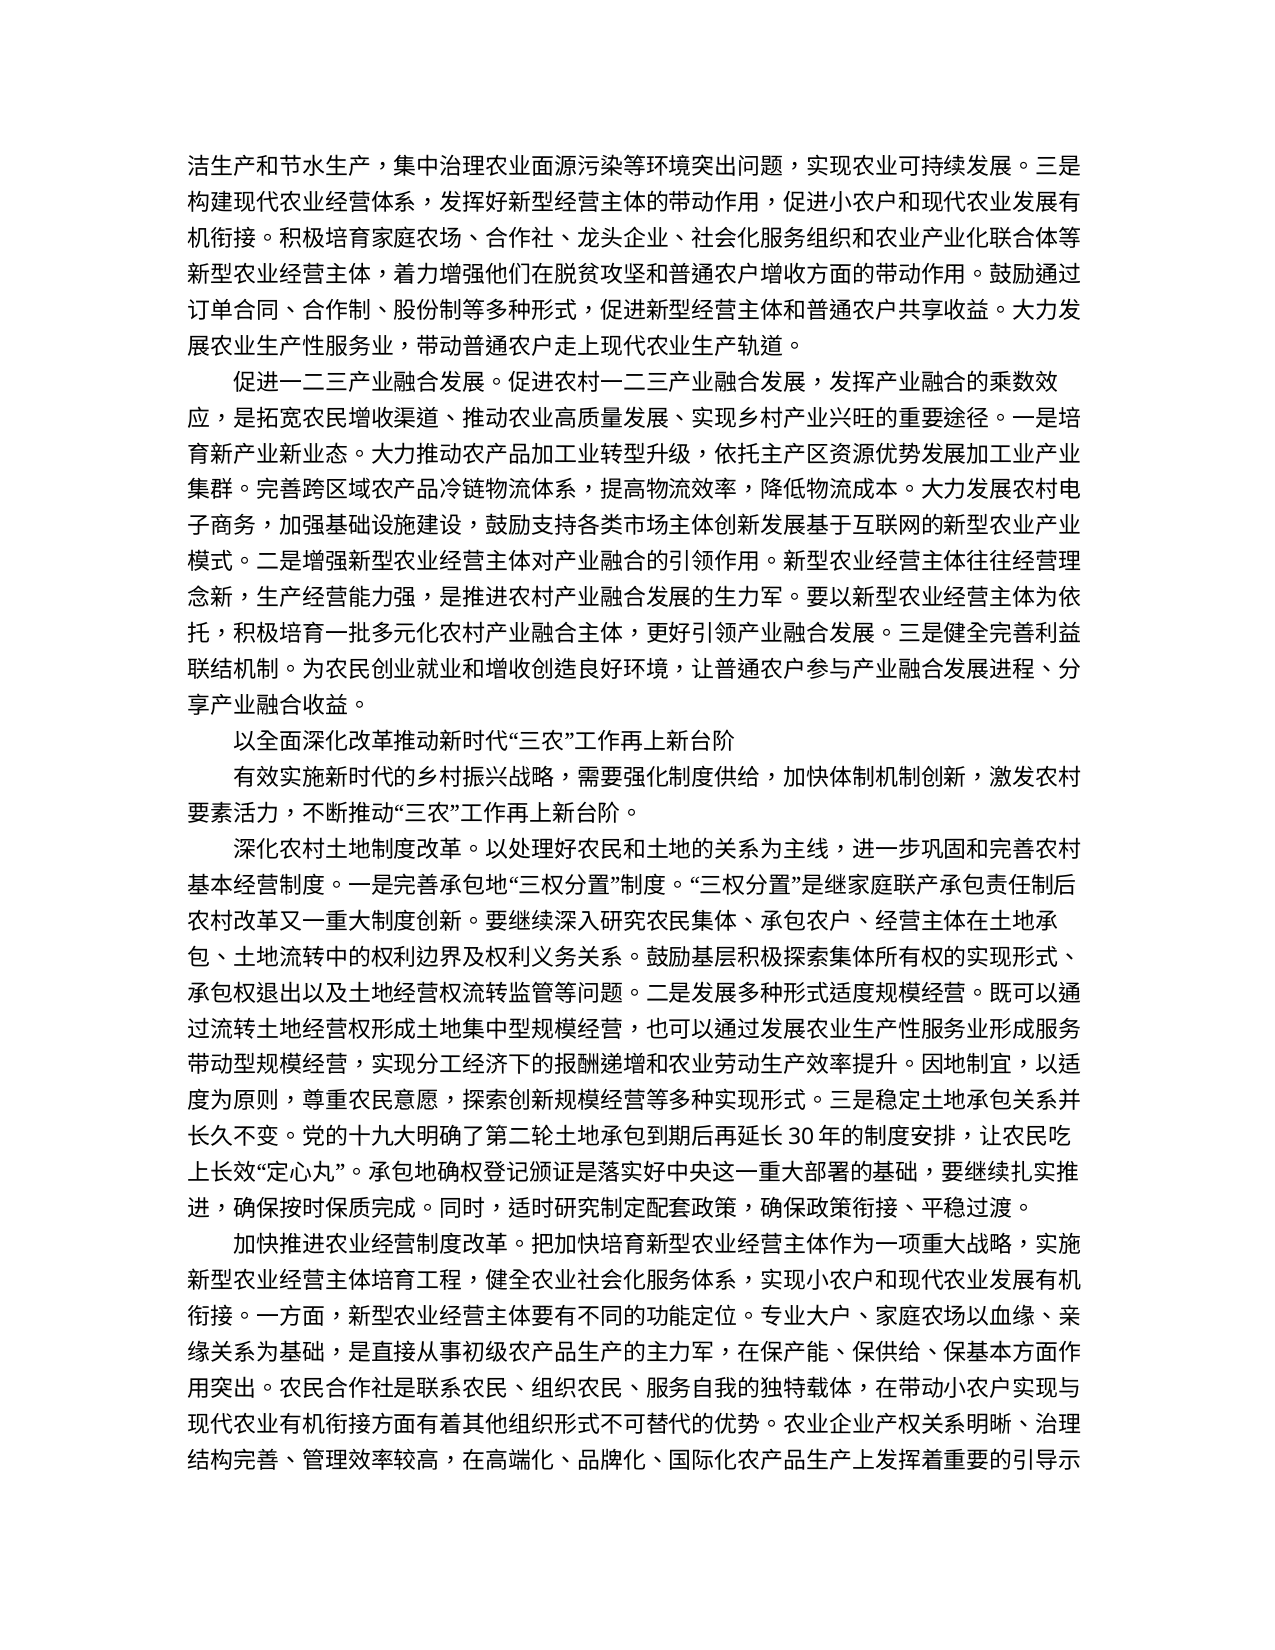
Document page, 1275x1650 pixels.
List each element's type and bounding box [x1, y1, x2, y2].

text [187, 150, 1087, 1475]
